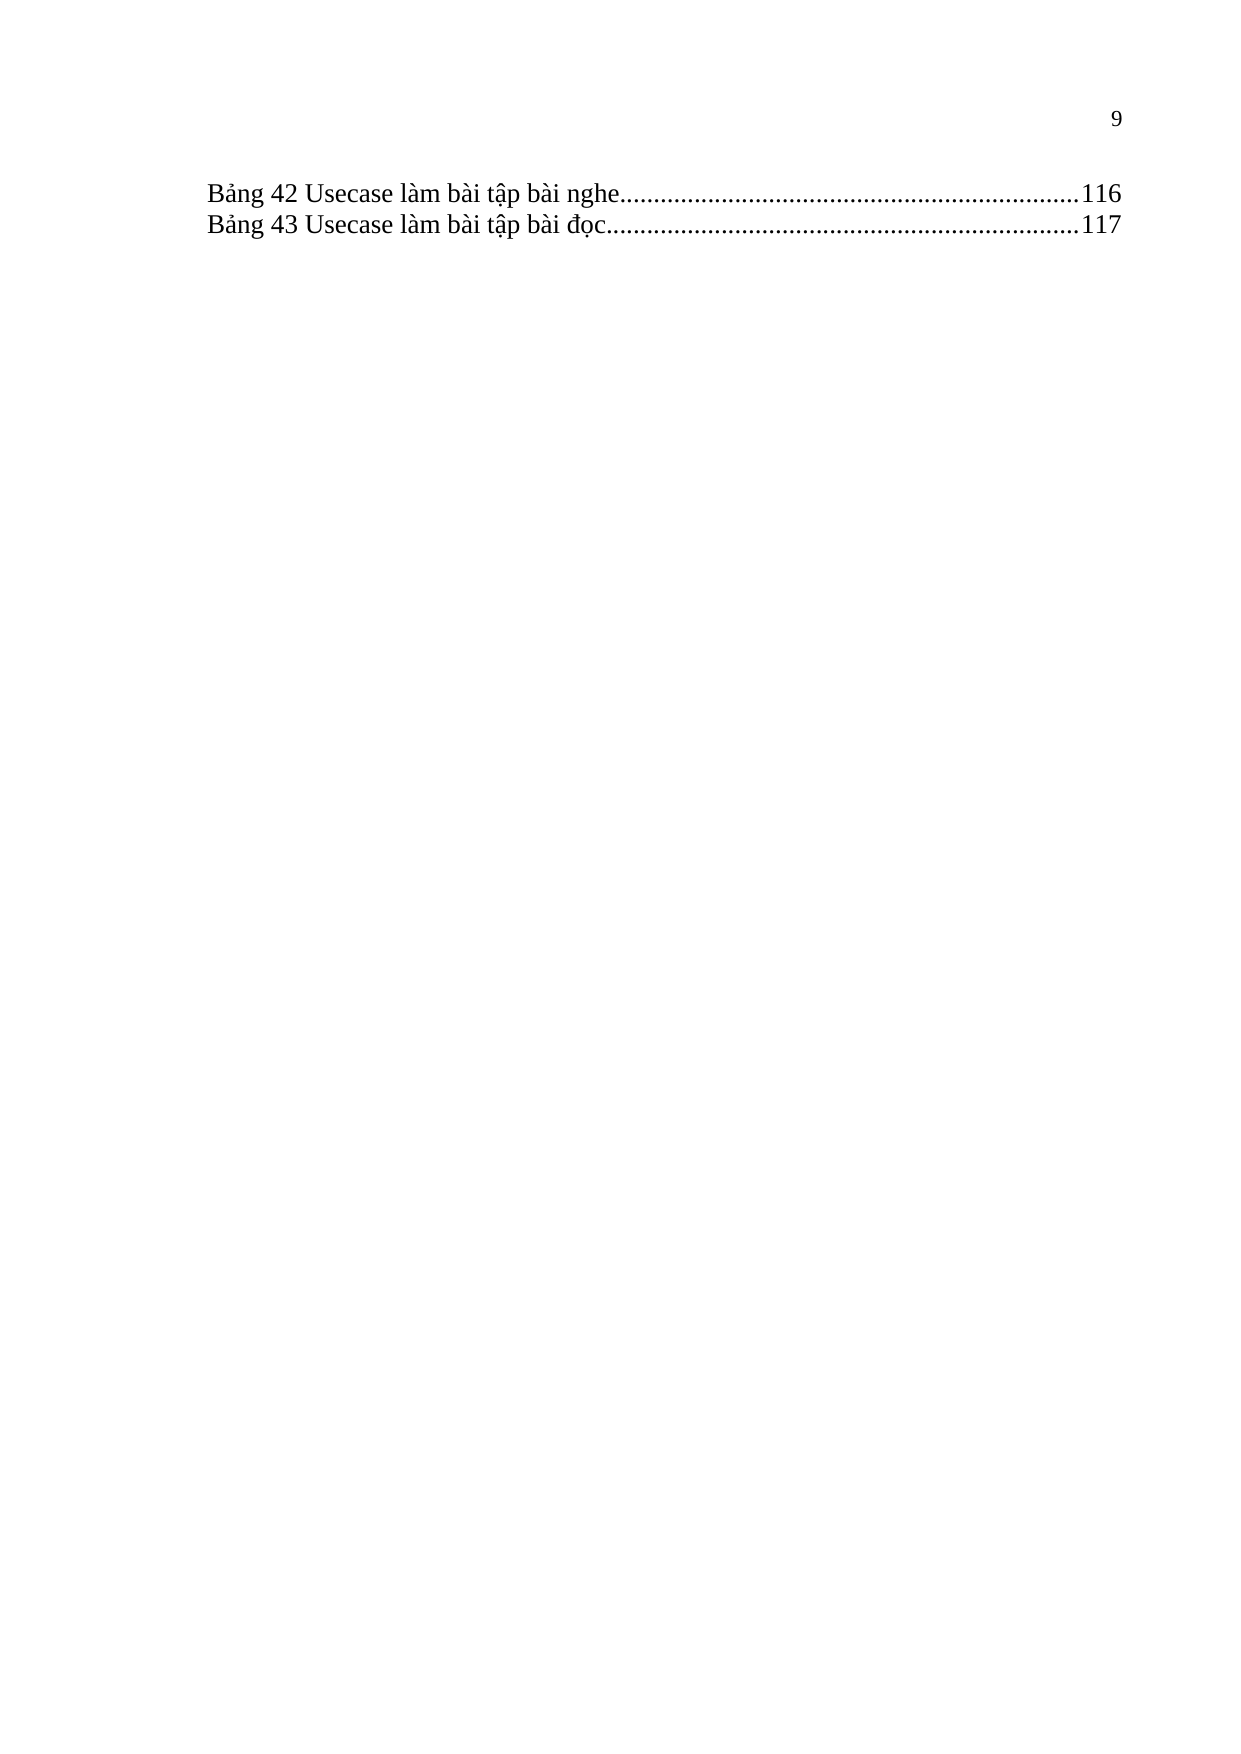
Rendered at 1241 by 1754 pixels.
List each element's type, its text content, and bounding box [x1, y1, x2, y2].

text Bảng 42 Usecase làm bài tập bài nghe 116 [207, 177, 1122, 208]
text Bảng 43 Usecase làm bài tập bài đọc 117 [207, 208, 1122, 239]
